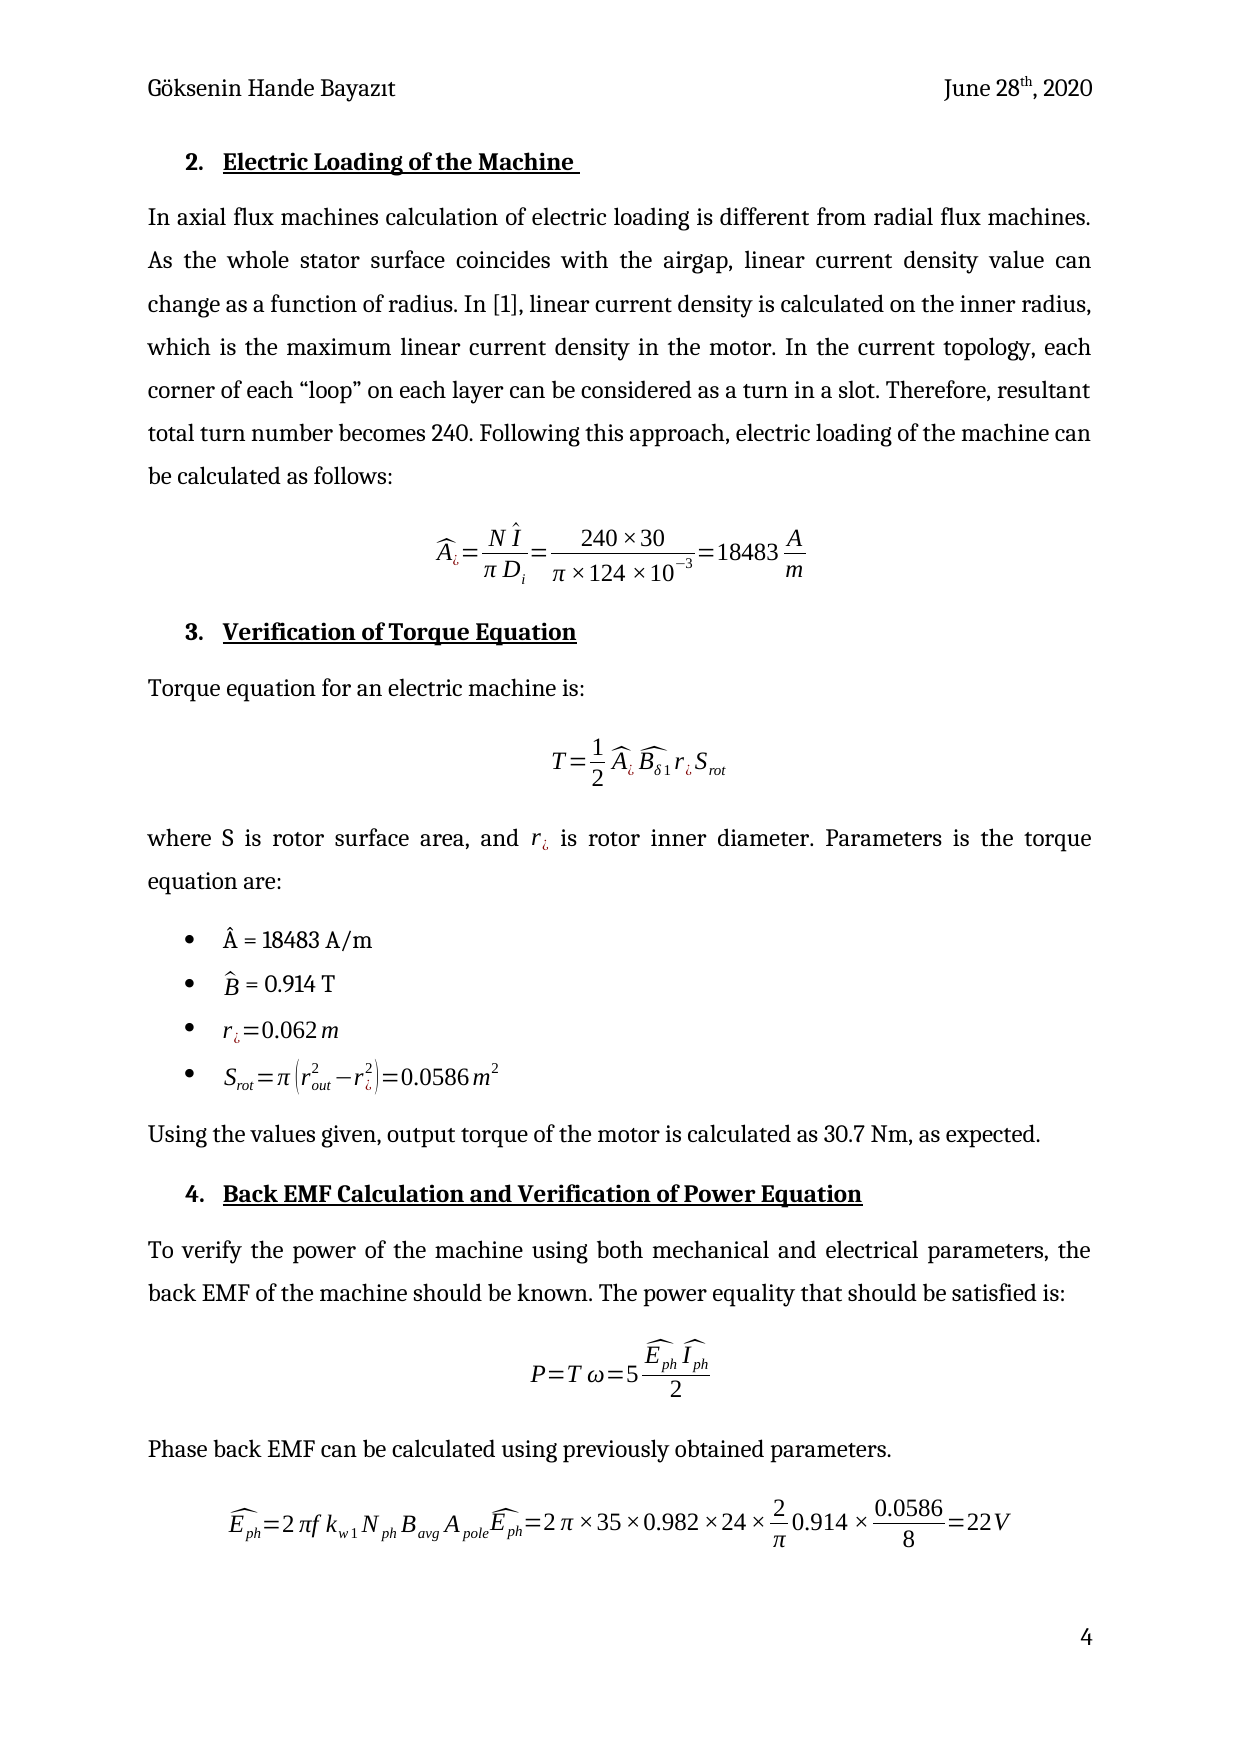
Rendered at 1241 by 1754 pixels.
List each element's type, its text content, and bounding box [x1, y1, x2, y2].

list Verification of Torque Equation [185, 618, 1093, 647]
list = 0.914 T [185, 969, 1093, 1001]
text To verify the power of the machine using both mechanical and electrical parameters, the back EMF of the machine should be known. The power equality that should be satisfied is: [148, 1236, 1093, 1307]
text Using the values given, output torque of the motor is calculated as 30.7 Nm, as expected. [148, 1120, 1093, 1149]
text In axial flux machines calculation of electric loading is different from radial flux machines. As the whole stator surface coincides with the airgap, linear current density value can change as a function of radius. In [1], linear current density is calculated on the inner radius, which is the maximum linear current density in the motor. In the current topology, each corner of each “loop” on each layer can be considered as a turn in a slot. Therefore, resultant total turn number becomes 240. Following this approach, electric loading of the machine can be calculated as follows: [148, 203, 1093, 491]
list Electric Loading of the Machine [185, 148, 1093, 176]
text Phase back EMF can be calculated using previously obtained parameters. [148, 1435, 1093, 1464]
text where S is rotor surface area, and is rotor inner diameter. Parameters is the torque equation are: [148, 823, 1093, 895]
list Â = 18483 A/m [185, 926, 1093, 955]
text Torque equation for an electric machine is: [148, 674, 1093, 702]
list Back EMF Calculation and Verification of Power Equation [185, 1180, 1093, 1209]
